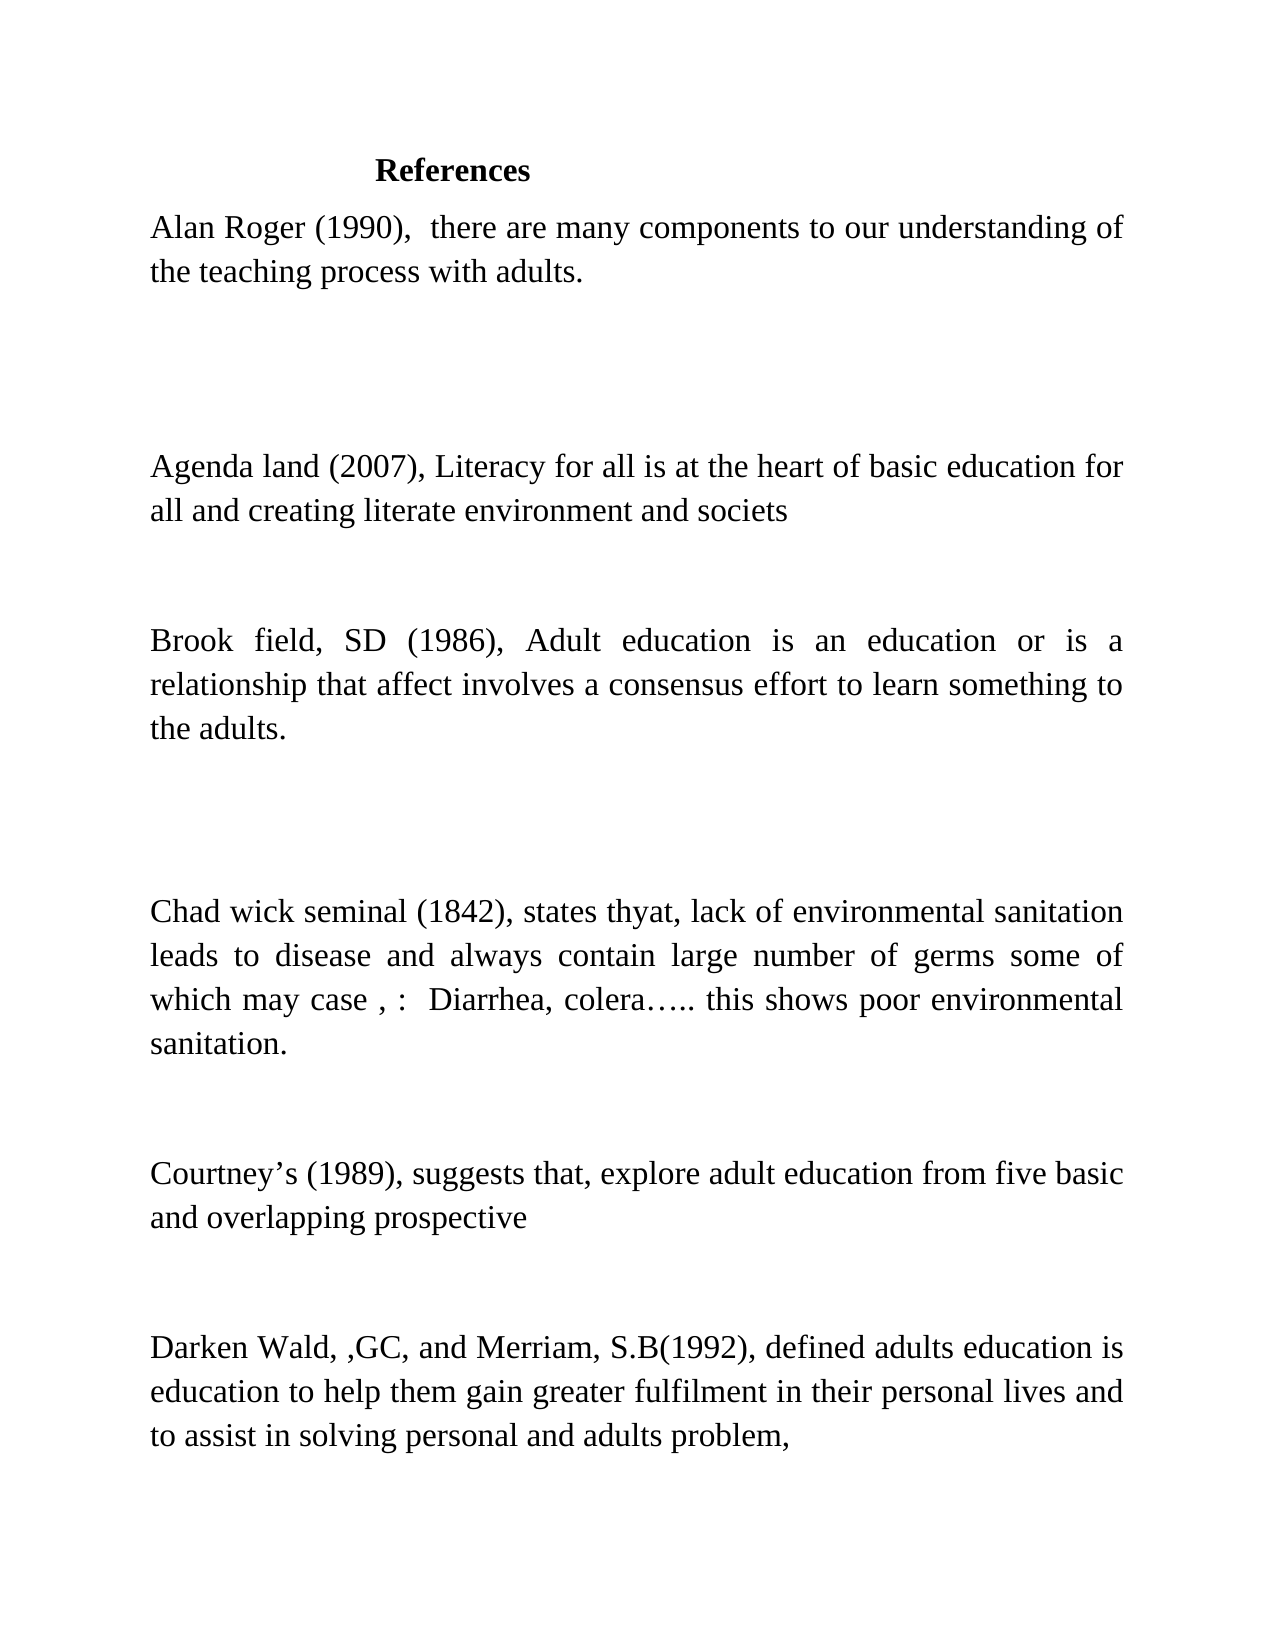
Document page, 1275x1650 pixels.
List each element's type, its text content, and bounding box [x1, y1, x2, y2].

text Alan Roger (1990), there are many components to our understanding of the teaching process with adults. [150, 207, 1125, 290]
text Brook field, SD (1986), Adult education is an education or is a relationship that affect involves a consensus effort to learn something to the adults. [150, 620, 1125, 747]
text Chad wick seminal (1842), states thyat, lack of environmental sanitation leads to disease and always contain large number of germs some of which may case , : Diarrhea, colera….. this shows poor environmental sanitation. [150, 891, 1125, 1062]
text Darken Wald, ,GC, and Merriam, S.B(1992), defined adults education is education to help them gain greater fulfilment in their personal lives and to assist in solving personal and adults problem, [150, 1327, 1125, 1453]
text Courtney’s (1989), suggests that, explore adult education from five basic and overlapping prospective [150, 1153, 1125, 1235]
subtitle References [150, 150, 1125, 188]
text Agenda land (2007), Literacy for all is at the heart of basic education for all and creating literate environment and societs [150, 446, 1125, 529]
